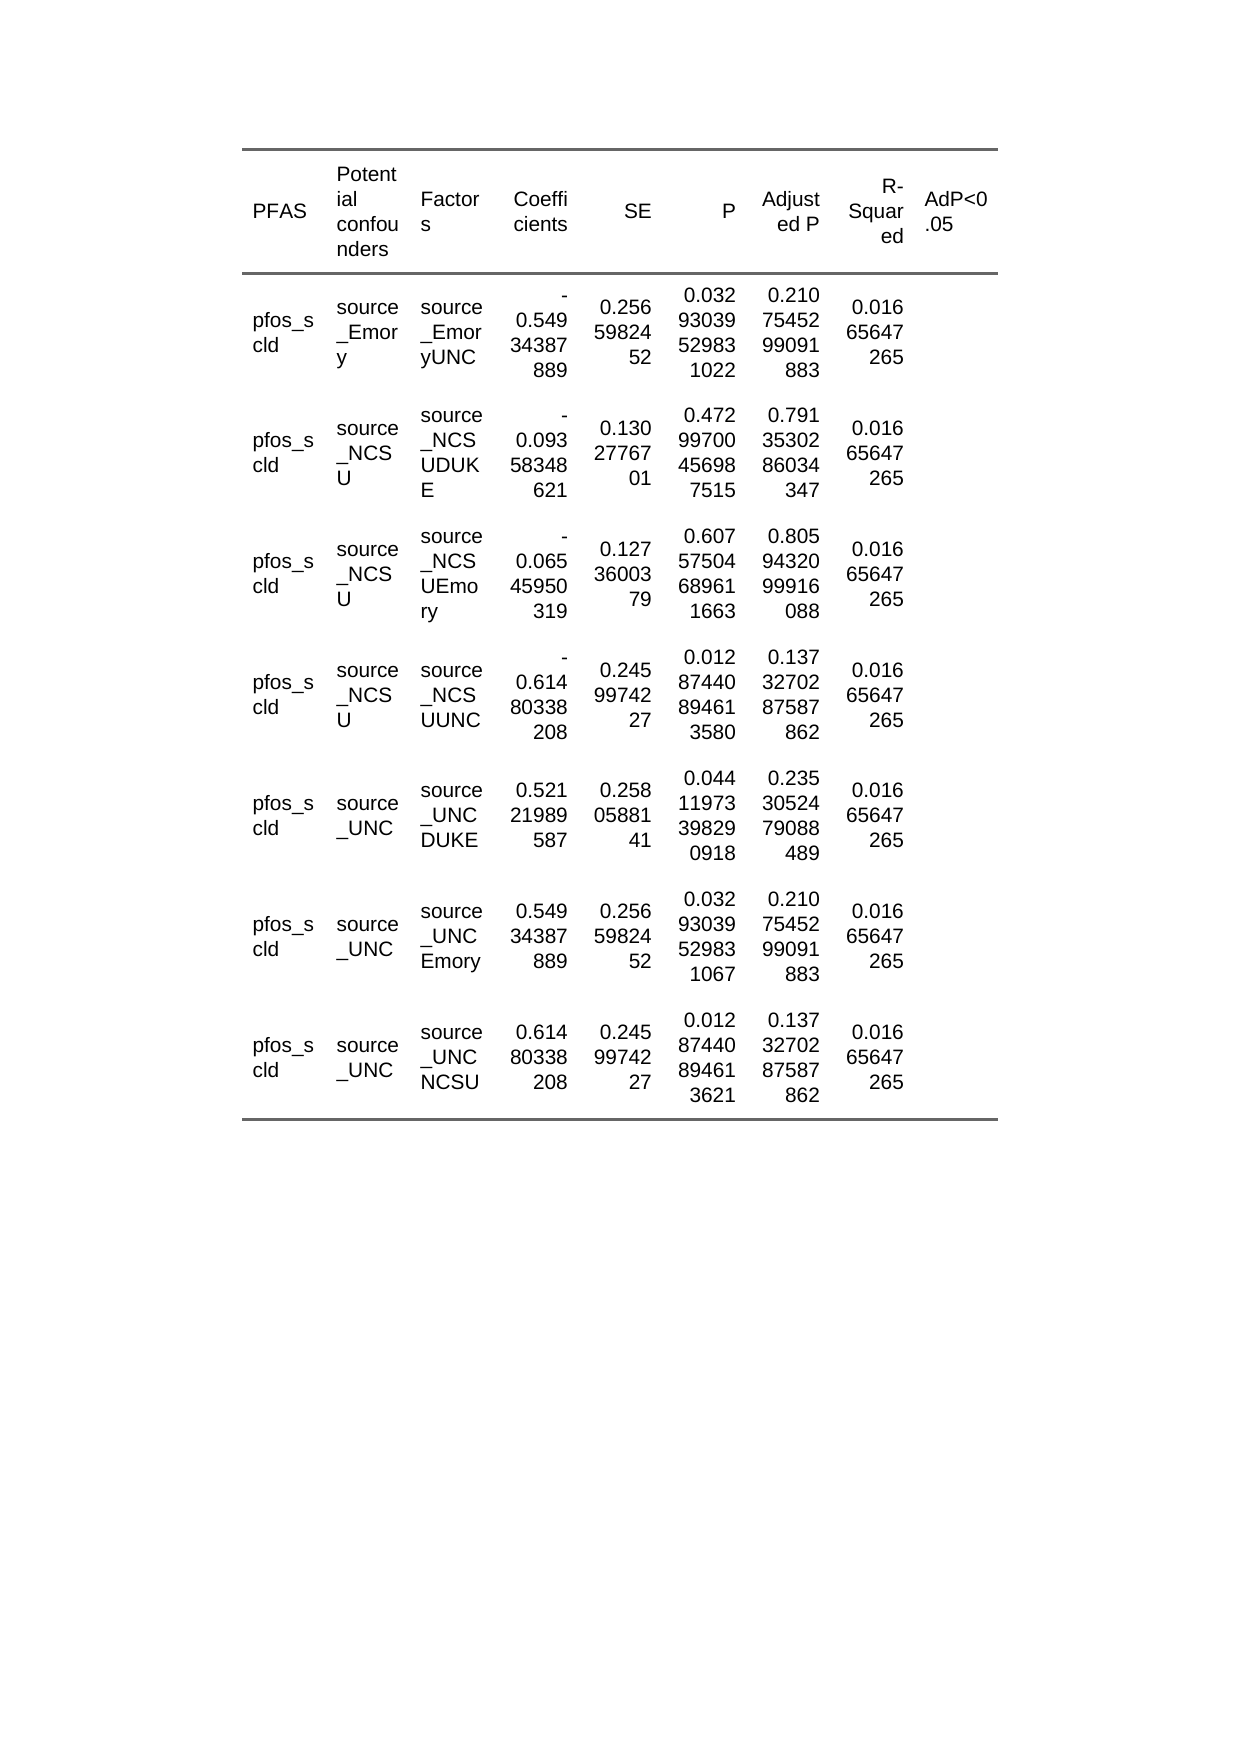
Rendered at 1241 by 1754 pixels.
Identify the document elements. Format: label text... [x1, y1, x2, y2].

table_header Adjusted P [746, 151, 830, 272]
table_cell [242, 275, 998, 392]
table_header Coefficients [494, 151, 578, 272]
table_header AdP<0.05 [914, 151, 998, 272]
table_header R-Squared [830, 151, 914, 272]
table_header PFAS [242, 151, 326, 272]
table_header SE [578, 151, 662, 272]
table_header P [662, 151, 746, 272]
table_header Factors [410, 151, 494, 272]
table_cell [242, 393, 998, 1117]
table_header Potential confounders [326, 151, 410, 272]
